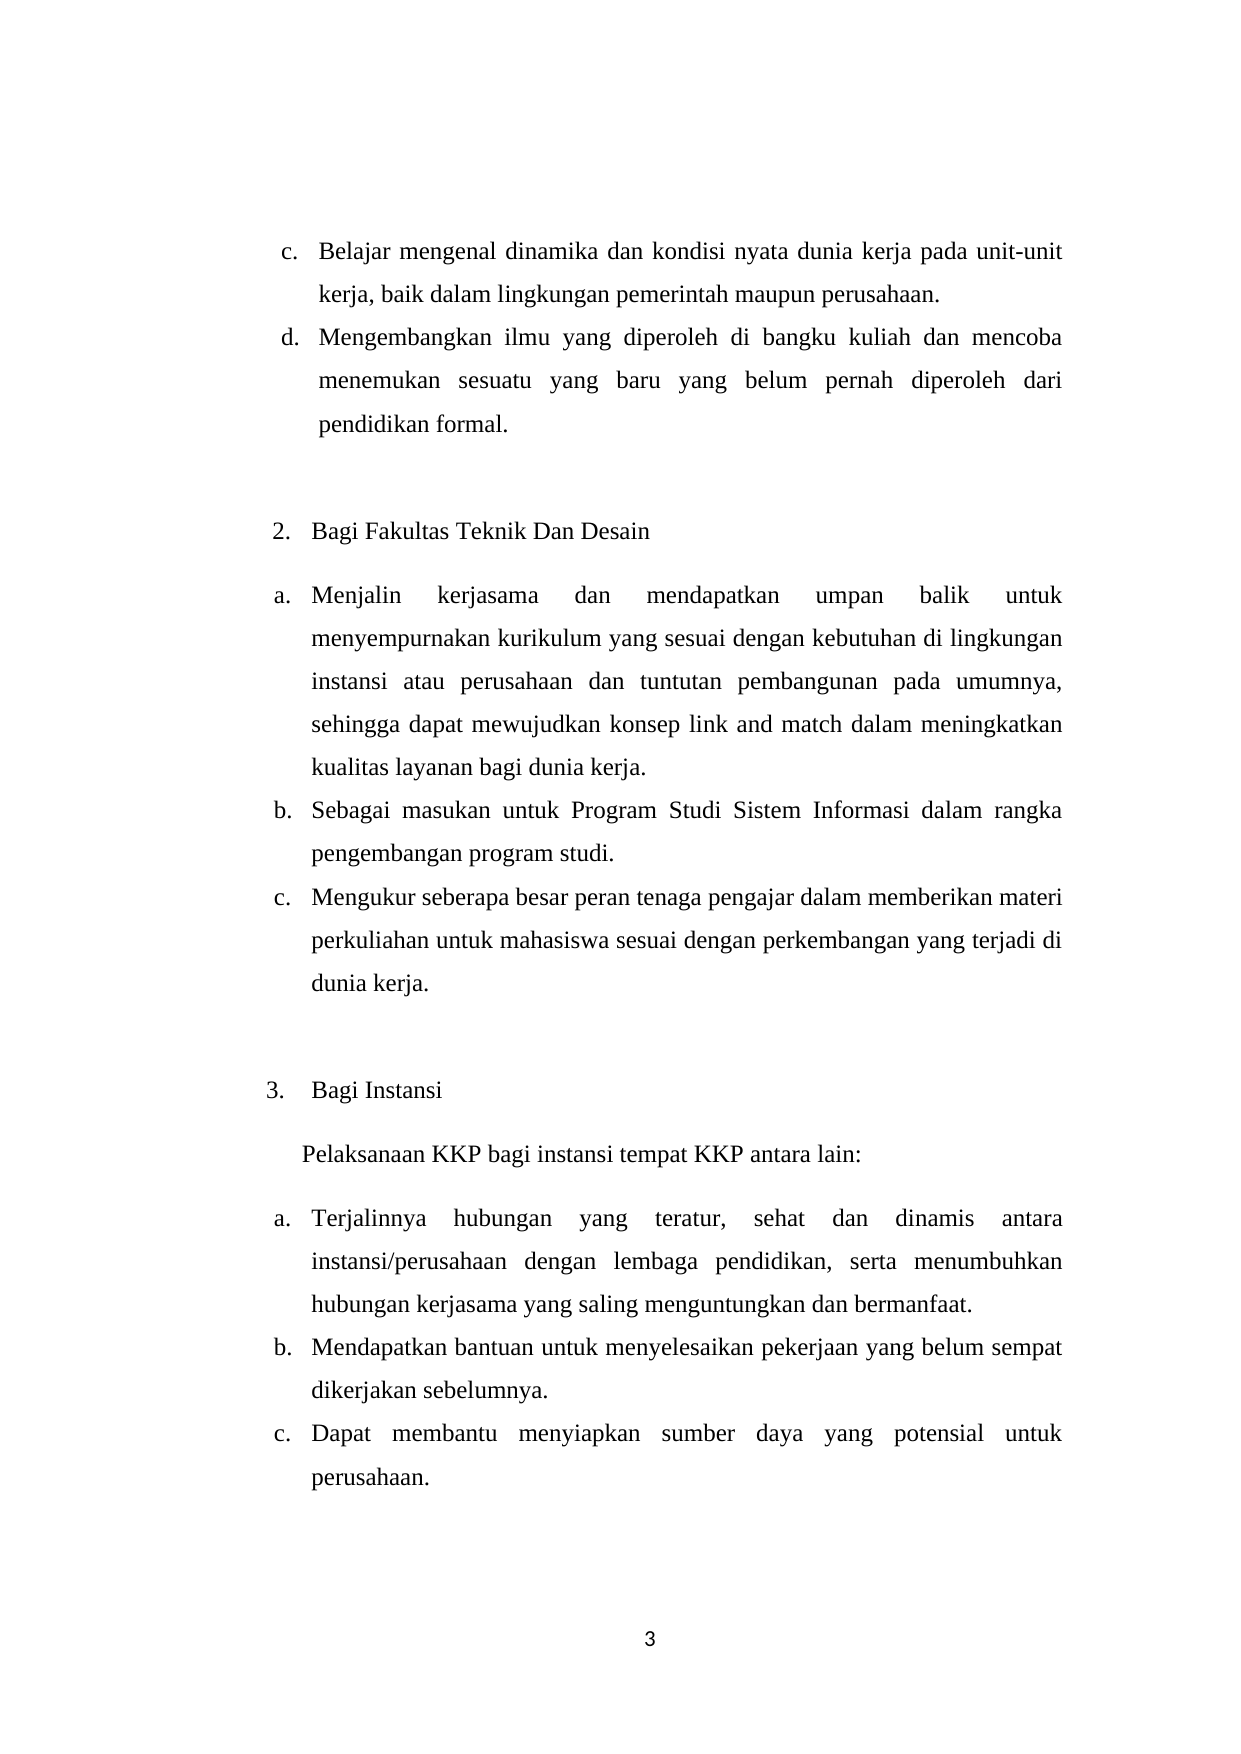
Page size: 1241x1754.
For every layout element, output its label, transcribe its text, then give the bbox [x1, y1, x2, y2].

list Sebagai masukan untuk Program Studi Sistem Informasi dalam rangka pengembangan program studi. [274, 795, 1063, 867]
list Mengembangkan ilmu yang diperoleh di bangku kuliah dan mencoba menemukan sesuatu yang baru yang belum pernah diperoleh dari pendidikan formal. [281, 322, 1063, 437]
list Mendapatkan bantuan untuk menyelesaikan pekerjaan yang belum sempat dikerjakan sebelumnya. [274, 1332, 1063, 1404]
list Mengukur seberapa besar peran tenaga pengajar dalam memberikan materi perkuliahan untuk mahasiswa sesuai dengan perkembangan yang terjadi di dunia kerja. [274, 882, 1063, 997]
list Dapat membantu menyiapkan sumber daya yang potensial untuk perusahaan. [274, 1418, 1063, 1490]
text 2. Bagi Fakultas Teknik Dan Desain [266, 516, 1063, 544]
list Menjalin kerjasama dan mendapatkan umpan balik untuk menyempurnakan kurikulum yang sesuai dengan kebutuhan di lingkungan instansi atau perusahaan dan tuntutan pembangunan pada umumnya, sehingga dapat mewujudkan konsep link and match dalam meningkatkan kualitas layanan bagi dunia kerja. [274, 580, 1063, 781]
list Terjalinnya hubungan yang teratur, sehat dan dinamis antara instansi/perusahaan dengan lembaga pendidikan, serta menumbuhkan hubungan kerjasama yang saling menguntungkan dan bermanfaat. [274, 1203, 1063, 1318]
text 3. Bagi Instansi [266, 1075, 1063, 1104]
list Belajar mengenal dinamika dan kondisi nyata dunia kerja pada unit-unit kerja, baik dalam lingkungan pemerintah maupun perusahaan. [281, 236, 1063, 308]
text Pelaksanaan KKP bagi instansi tempat KKP antara lain: [295, 1139, 1063, 1168]
